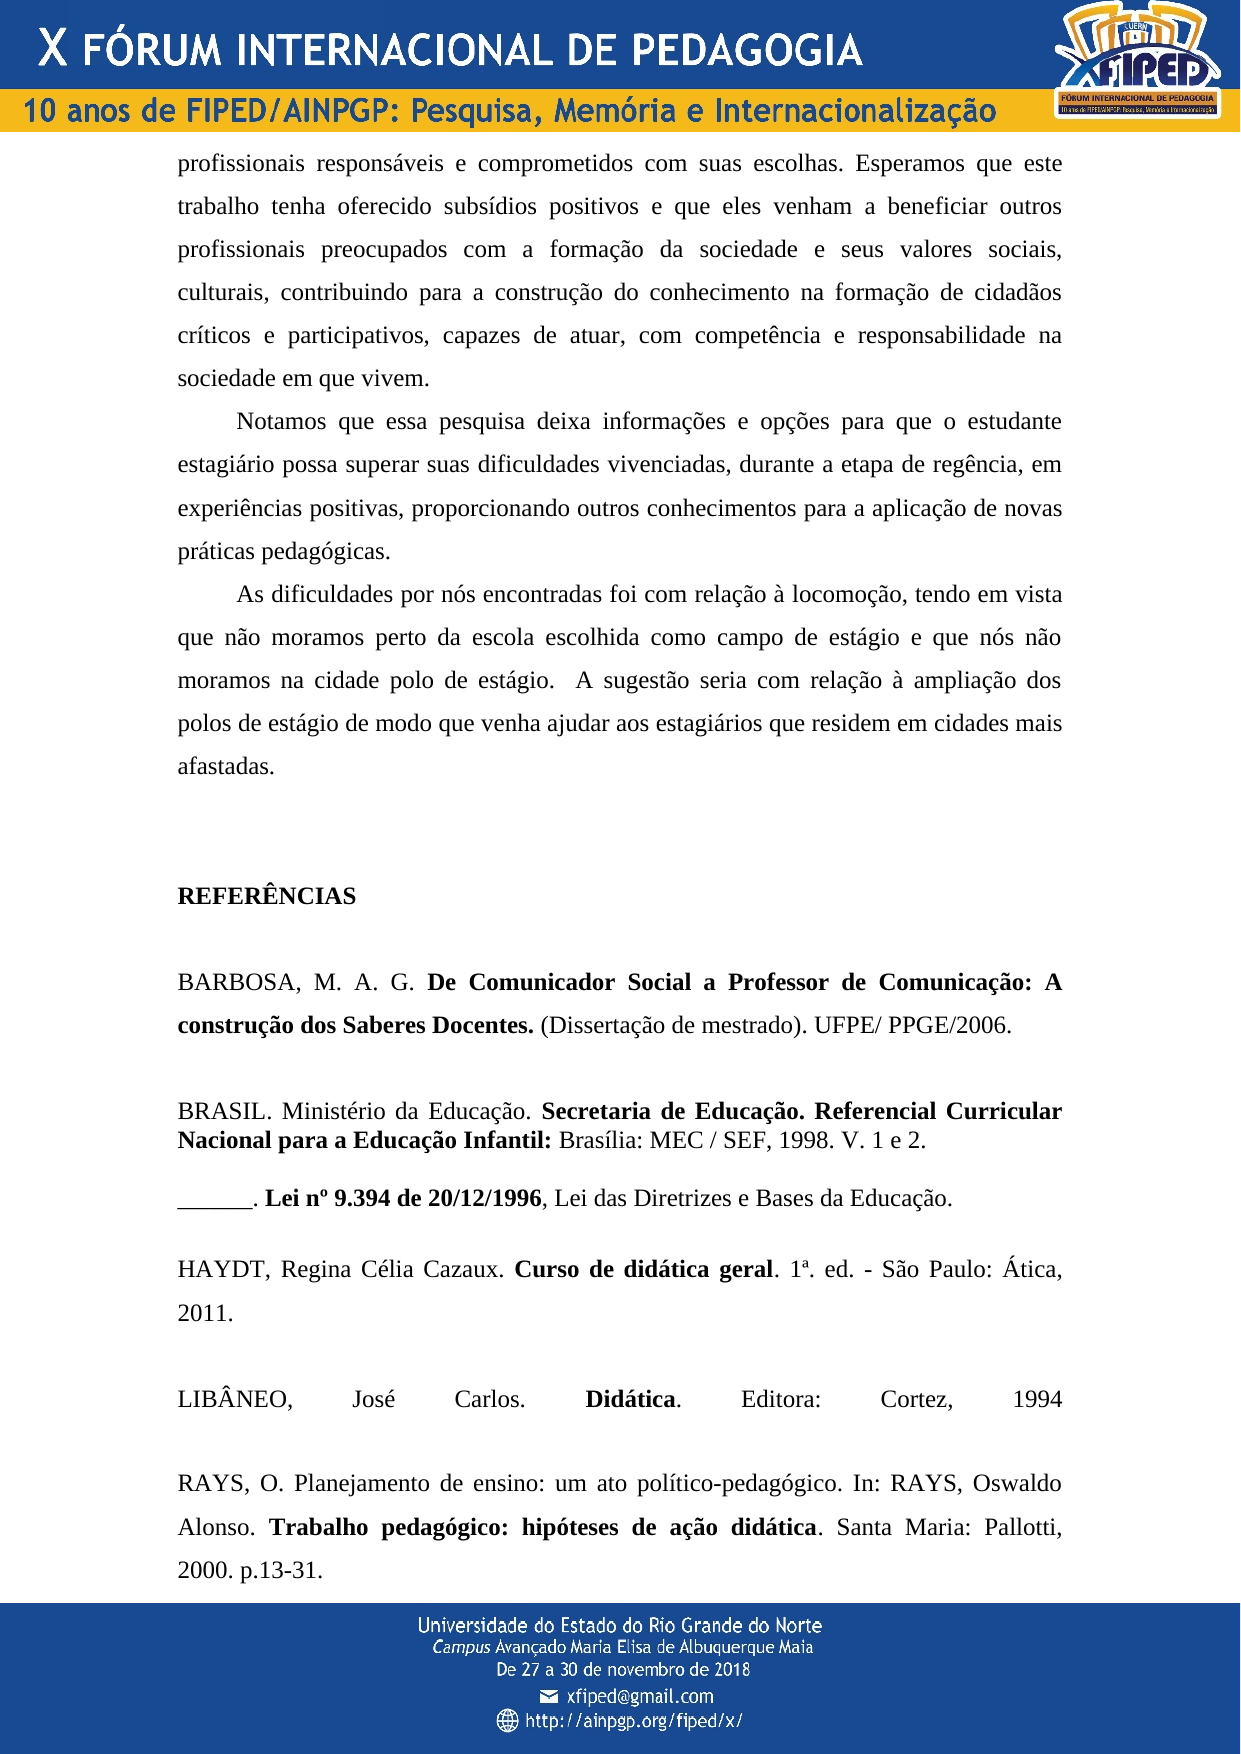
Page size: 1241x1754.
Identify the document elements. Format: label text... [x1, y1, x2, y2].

text ______. Lei nº 9.394 de 20/12/1996, Lei das Diretrizes e Bases da Educação. [177, 1183, 1063, 1211]
text RAYS, O. Planejamento de ensino: um ato político-pedagógico. In: RAYS, Oswaldo Alonso. Trabalho pedagógico: hipóteses de ação didática. Santa Maria: Pallotti, 2000. p.13-31. [177, 1468, 1063, 1583]
text BARBOSA, M. A. G. De Comunicador Social a Professor de Comunicação: A construção dos Saberes Docentes. (Dissertação de mestrado). UFPE/ PPGE/2006. [177, 967, 1063, 1039]
text Notamos que essa pesquisa deixa informações e opções para que o estudante estagiário possa superar suas dificuldades vivenciadas, durante a etapa de regência, em experiências positivas, proporcionando outros conhecimentos para a aplicação de novas práticas pedagógicas. [177, 406, 1063, 564]
text HAYDT, Regina Célia Cazaux. Curso de didática geral. 1ª. ed. - São Paulo: Ática, 2011. [177, 1254, 1063, 1326]
text As dificuldades por nós encontradas foi com relação à locomoção, tendo em vista que não moramos perto da escola escolhida como campo de estágio e que nós não moramos na cidade polo de estágio. A sugestão seria com relação à ampliação dos polos de estágio de modo que venha ajudar aos estagiários que residem em cidades mais afastadas. [177, 579, 1063, 780]
text LIBÂNEO, José Carlos. Didática. Editora: Cortez, 1994 [177, 1384, 1063, 1454]
picture [0, 1603, 1241, 1754]
picture [0, 0, 1241, 132]
text REFERÊNCIAS [177, 881, 1063, 909]
text BRASIL. Ministério da Educação. Secretaria de Educação. Referencial Curricular Nacional para a Educação Infantil: Brasília: MEC / SEF, 1998. V. 1 e 2. [177, 1096, 1063, 1154]
